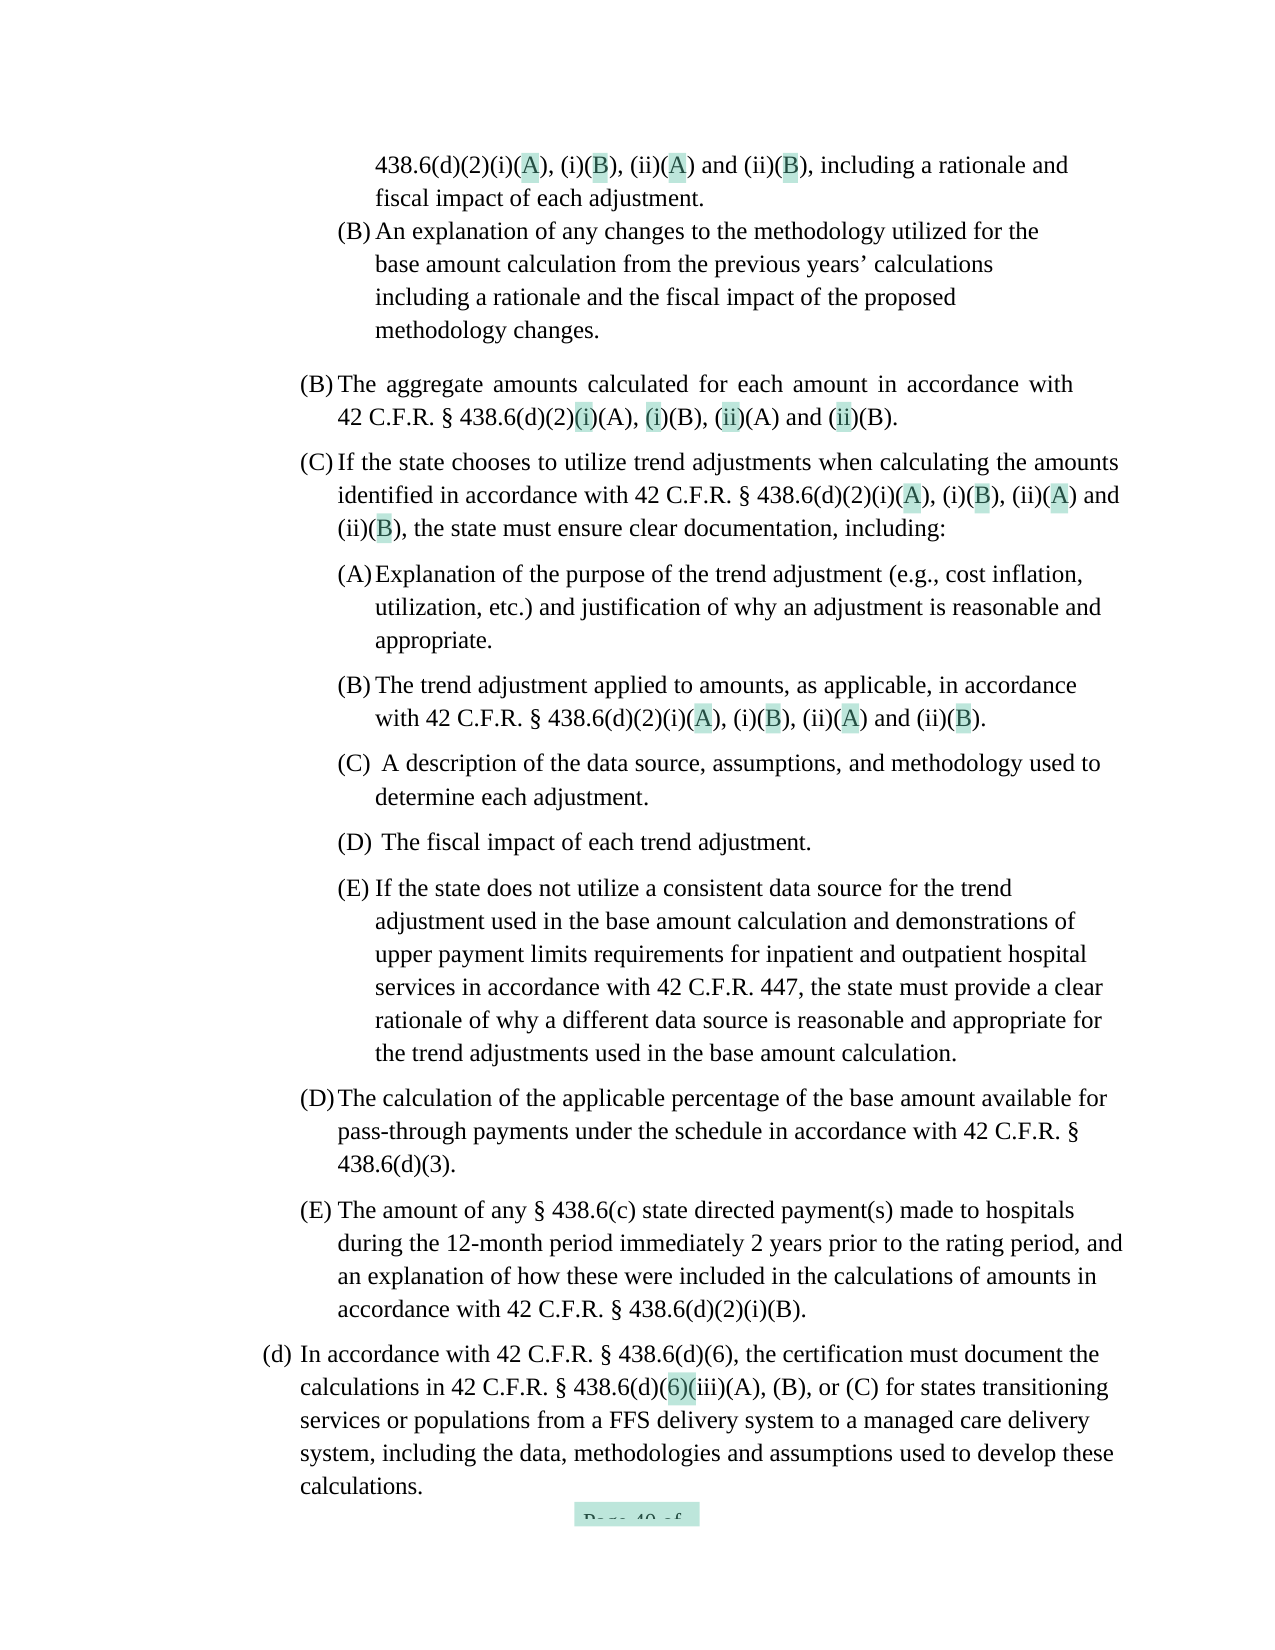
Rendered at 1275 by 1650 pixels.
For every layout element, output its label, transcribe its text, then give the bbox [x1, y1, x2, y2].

list If the state chooses to utilize trend adjustments when calculating the amounts identified in accordance with 42 C.F.R. § 438.6(d)(2)(i)(A), (i)(B), (ii)(A) and (ii)(B), the state must ensure clear documentation, including: [300, 447, 1119, 542]
list The aggregate amounts calculated for each amount in accordance with 42 C.F.R. § 438.6(d)(2)(i)(A), (i)(B), (ii)(A) and (ii)(B). [300, 369, 1073, 431]
list The fiscal impact of each trend adjustment. [337, 827, 1229, 856]
text 438.6(d)(2)(i)(A), (i)(B), (ii)(A) and (ii)(B), including a rationale and fiscal impact of each adjustment. [375, 150, 1111, 212]
list In accordance with 42 C.F.R. § 438.6(d)(6), the certification must document the calculations in 42 C.F.R. § 438.6(d)(6)(iii)(A), (B), or (C) for states transitioning services or populations from a FFS delivery system to a managed care delivery system, including the data, methodologies and assumptions used to develop these calculations. [262, 1339, 1114, 1500]
list Explanation of the purpose of the trend adjustment (e.g., cost inflation, utilization, etc.) and justification of why an adjustment is reasonable and appropriate. [337, 559, 1101, 654]
list An explanation of any changes to the methodology utilized for the base amount calculation from the previous years’ calculations including a rationale and the fiscal impact of the proposed methodology changes. [337, 216, 1089, 344]
list The calculation of the applicable percentage of the base amount available for pass-through payments under the schedule in accordance with 42 C.F.R. § 438.6(d)(3). [300, 1083, 1114, 1178]
list The amount of any § 438.6(c) state directed payment(s) made to hospitals during the 12-month period immediately 2 years prior to the rating period, and an explanation of how these were included in the calculations of amounts in accordance with 42 C.F.R. § 438.6(d)(2)(i)(B). [300, 1195, 1123, 1323]
list A description of the data source, assumptions, and methodology used to determine each adjustment. [337, 748, 1101, 810]
list The trend adjustment applied to amounts, as applicable, in accordance with 42 C.F.R. § 438.6(d)(2)(i)(A), (i)(B), (ii)(A) and (ii)(B). [337, 670, 1077, 732]
list If the state does not utilize a consistent data source for the trend adjustment used in the base amount calculation and demonstrations of upper payment limits requirements for inpatient and outpatient hospital services in accordance with 42 C.F.R. 447, the state must provide a clear rationale of why a different data source is reasonable and appropriate for the trend adjustments used in the base amount calculation. [337, 873, 1103, 1067]
